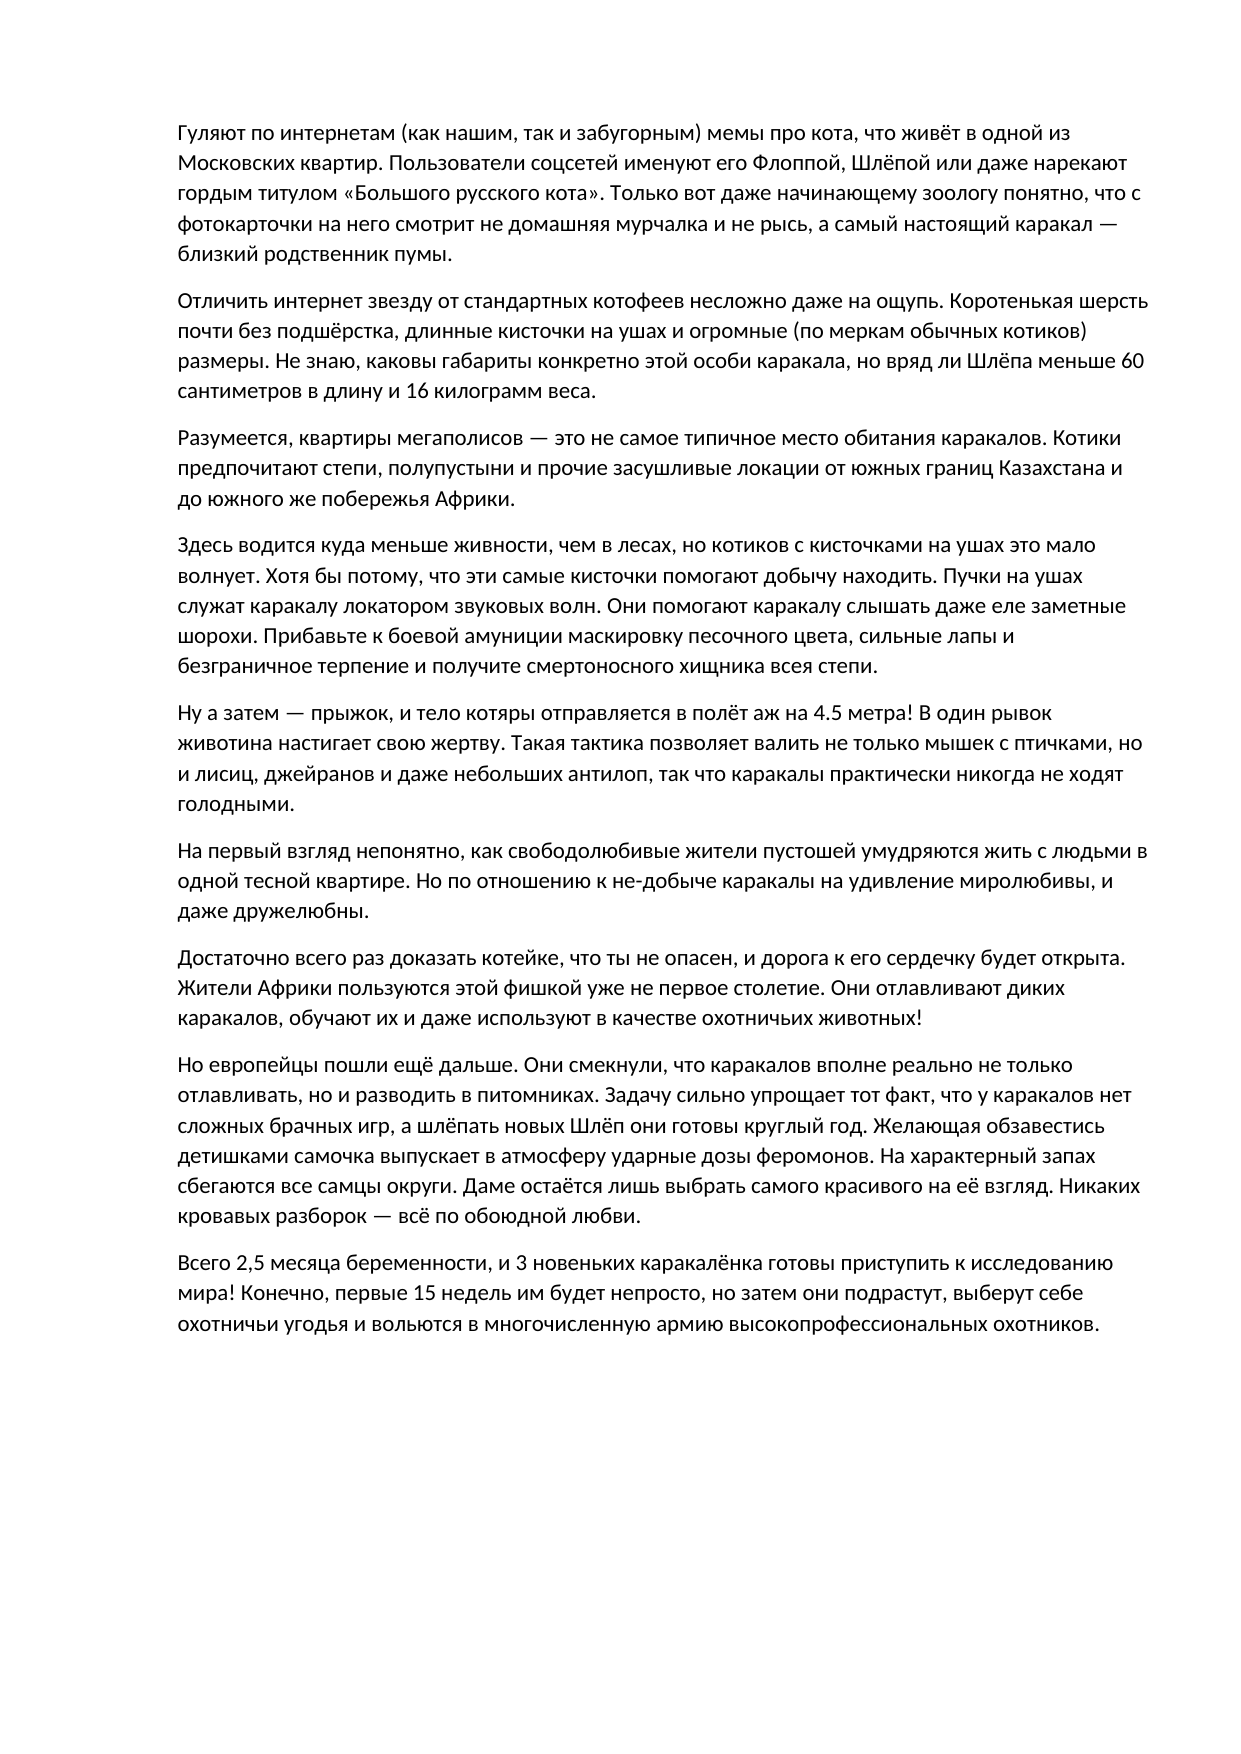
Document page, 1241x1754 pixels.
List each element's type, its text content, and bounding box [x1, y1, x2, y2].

text Ну а затем — прыжок, и тело котяры отправляется в полёт аж на 4.5 метра! В один рывок животина настигает свою жертву. Такая тактика позволяет валить не только мышек с птичками, но и лисиц, джейранов и даже небольших антилоп, так что каракалы практически никогда не ходят голодными. [177, 698, 1152, 817]
text Но европейцы пошли ещё дальше. Они смекнули, что каракалов вполне реально не только отлавливать, но и разводить в питомниках. Задачу сильно упрощает тот факт, что у каракалов нет сложных брачных игр, а шлёпать новых Шлёп они готовы круглый год. Желающая обзавестись детишками самочка выпускает в атмосферу ударные дозы феромонов. На характерный запах сбегаются все самцы округи. Даме остаётся лишь выбрать самого красивого на её взгляд. Никаких кровавых разборок — всё по обоюдной любви. [177, 1050, 1152, 1229]
text Отличить интернет звезду от стандартных котофеев несложно даже на ощупь. Коротенькая шерсть почти без подшёрстка, длинные кисточки на ушах и огромные (по меркам обычных котиков) размеры. Не знаю, каковы габариты конкретно этой особи каракала, но вряд ли Шлёпа меньше 60 сантиметров в длину и 16 килограмм веса. [177, 286, 1152, 404]
text Всего 2,5 месяца беременности, и 3 новеньких каракалёнка готовы приступить к исследованию мира! Конечно, первые 15 недель им будет непросто, но затем они подрастут, выберут себе охотничьи угодья и вольются в многочисленную армию высокопрофессиональных охотников. [177, 1248, 1152, 1337]
text Достаточно всего раз доказать котейке, что ты не опасен, и дорога к его сердечку будет открыта. Жители Африки пользуются этой фишкой уже не первое столетие. Они отлавливают диких каракалов, обучают их и даже используют в качестве охотничьих животных! [177, 943, 1152, 1032]
text Гуляют по интернетам (как нашим, так и забугорным) мемы про кота, что живёт в одной из Московских квартир. Пользователи соцсетей именуют его Флоппой, Шлёпой или даже нарекают гордым титулом «Большого русского кота». Только вот даже начинающему зоологу понятно, что с фотокарточки на него смотрит не домашняя мурчалка и не рысь, а самый настоящий каракал — близкий родственник пумы. [177, 118, 1152, 267]
text Здесь водится куда меньше живности, чем в лесах, но котиков с кисточками на ушах это мало волнует. Хотя бы потому, что эти самые кисточки помогают добычу находить. Пучки на ушах служат каракалу локатором звуковых волн. Они помогают каракалу слышать даже еле заметные шорохи. Прибавьте к боевой амуниции маскировку песочного цвета, сильные лапы и безграничное терпение и получите смертоносного хищника всея степи. [177, 531, 1152, 679]
text Разумеется, квартиры мегаполисов — это не самое типичное место обитания каракалов. Котики предпочитают степи, полупустыни и прочие засушливые локации от южных границ Казахстана и до южного же побережья Африки. [177, 423, 1152, 512]
text На первый взгляд непонятно, как свободолюбивые жители пустошей умудряются жить с людьми в одной тесной квартире. Но по отношению к не-добыче каракалы на удивление миролюбивы, и даже дружелюбны. [177, 836, 1152, 924]
